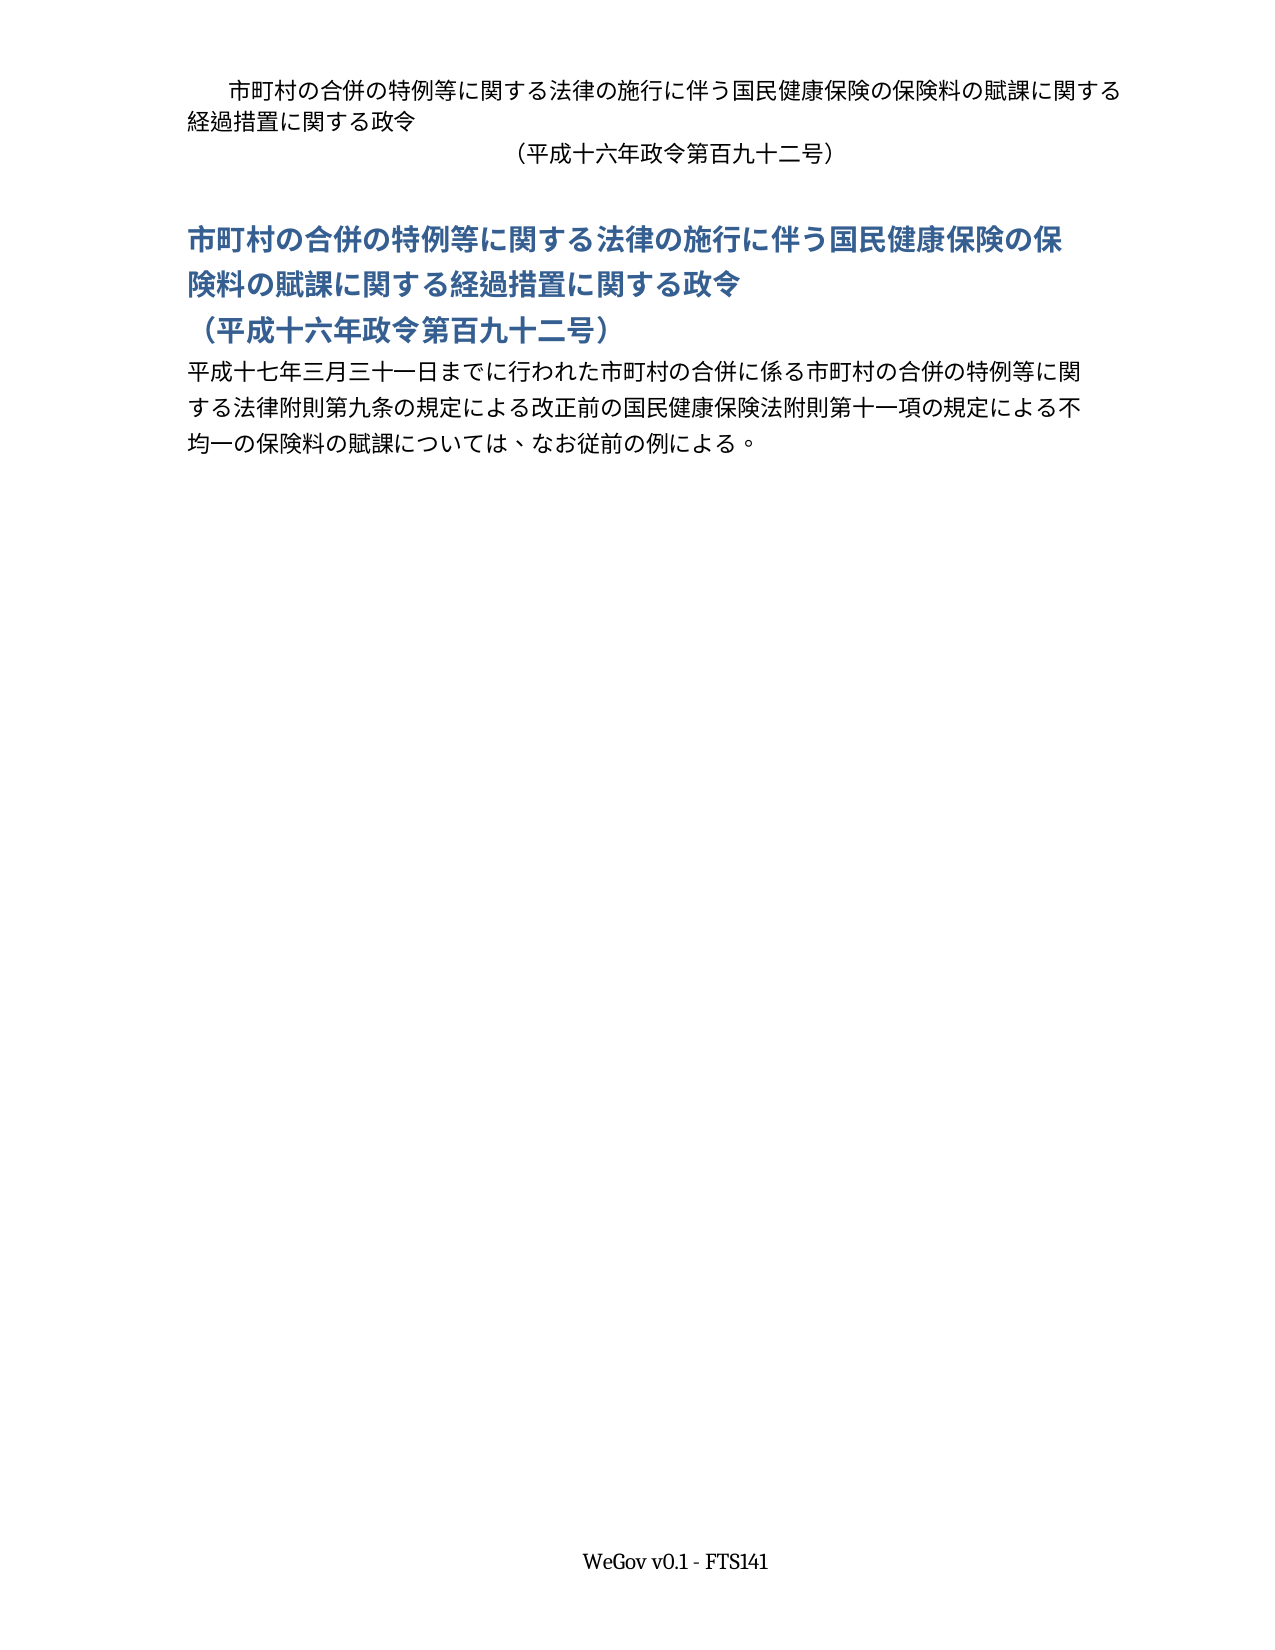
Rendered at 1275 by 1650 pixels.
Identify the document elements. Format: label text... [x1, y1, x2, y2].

subtitle 市町村の合併の特例等に関する法律の施行に伴う国民健康保険の保険料の賦課に関する経過措置に関する政令 （平成十六年政令第百九十二号） [187, 219, 1087, 350]
text 平成十七年三月三十一日までに行われた市町村の合併に係る市町村の合併の特例等に関する法律附則第九条の規定による改正前の国民健康保険法附則第十一項の規定による不均一の保険料の賦課については、なお従前の例による。 [187, 356, 1087, 459]
